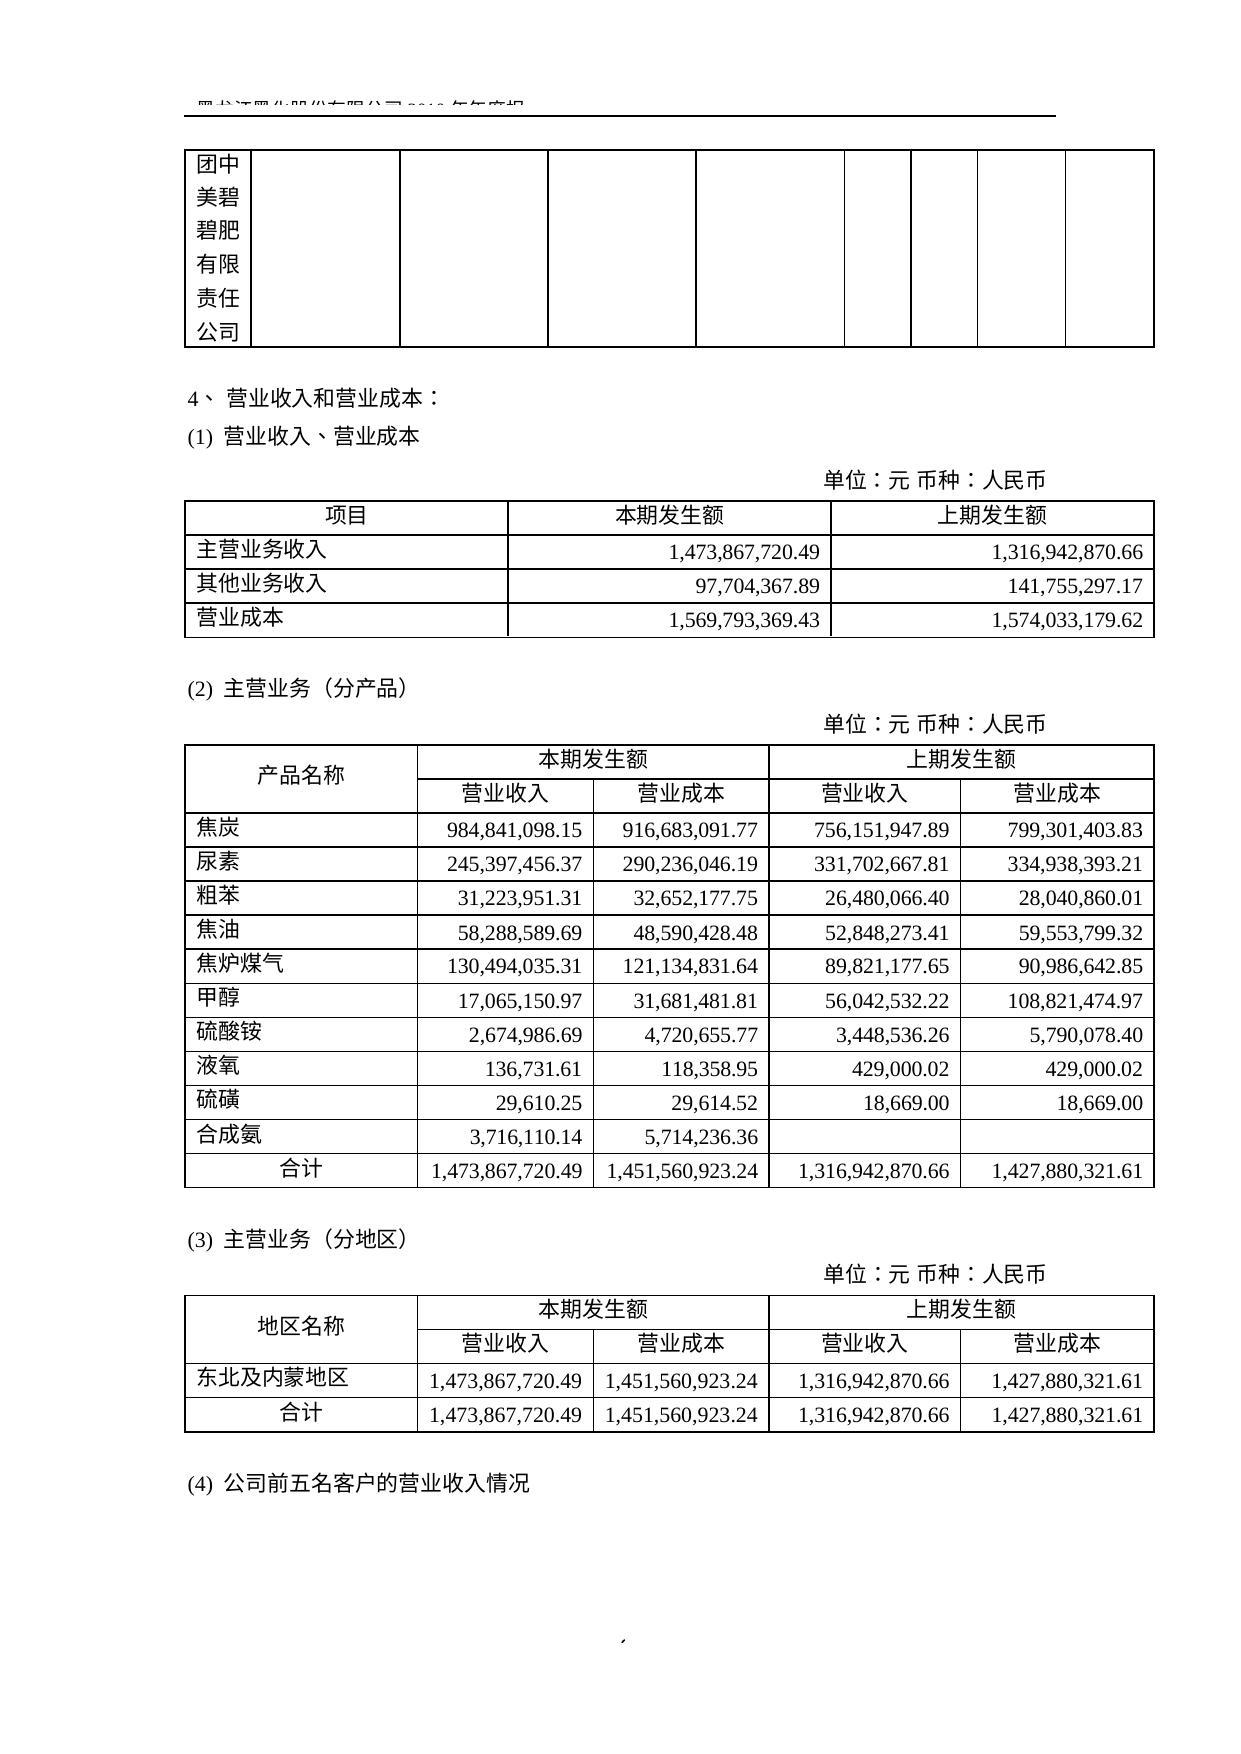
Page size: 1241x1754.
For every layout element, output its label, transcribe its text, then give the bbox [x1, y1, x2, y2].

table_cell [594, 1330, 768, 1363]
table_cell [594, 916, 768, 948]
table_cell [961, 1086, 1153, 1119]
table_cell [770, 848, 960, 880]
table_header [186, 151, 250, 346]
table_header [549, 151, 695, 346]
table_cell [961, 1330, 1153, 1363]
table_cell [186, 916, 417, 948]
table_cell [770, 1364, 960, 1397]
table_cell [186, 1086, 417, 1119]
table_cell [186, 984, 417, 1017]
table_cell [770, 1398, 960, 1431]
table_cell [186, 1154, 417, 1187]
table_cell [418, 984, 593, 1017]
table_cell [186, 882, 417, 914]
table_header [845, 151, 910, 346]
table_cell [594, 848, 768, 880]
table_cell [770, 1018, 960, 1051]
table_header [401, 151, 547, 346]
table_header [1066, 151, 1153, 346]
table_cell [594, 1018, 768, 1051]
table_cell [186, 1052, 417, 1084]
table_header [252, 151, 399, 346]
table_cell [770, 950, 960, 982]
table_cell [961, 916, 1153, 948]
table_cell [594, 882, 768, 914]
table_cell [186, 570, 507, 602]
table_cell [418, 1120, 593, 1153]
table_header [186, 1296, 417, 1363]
text 单位：元 币种：人民币 [823, 1259, 1065, 1289]
text 4、 营业收入和营业成本： [187, 383, 452, 413]
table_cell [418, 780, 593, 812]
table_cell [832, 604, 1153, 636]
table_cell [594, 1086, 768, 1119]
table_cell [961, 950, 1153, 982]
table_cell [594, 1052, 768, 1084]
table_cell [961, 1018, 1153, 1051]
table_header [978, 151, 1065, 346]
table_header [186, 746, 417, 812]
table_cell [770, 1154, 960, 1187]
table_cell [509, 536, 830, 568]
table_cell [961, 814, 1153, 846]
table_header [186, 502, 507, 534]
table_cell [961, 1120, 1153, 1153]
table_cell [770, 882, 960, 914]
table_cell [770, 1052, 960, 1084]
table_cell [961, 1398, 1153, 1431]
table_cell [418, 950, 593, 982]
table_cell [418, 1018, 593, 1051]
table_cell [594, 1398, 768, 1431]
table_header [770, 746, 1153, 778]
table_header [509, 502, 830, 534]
text (1) 营业收入、营业成本 [187, 421, 452, 451]
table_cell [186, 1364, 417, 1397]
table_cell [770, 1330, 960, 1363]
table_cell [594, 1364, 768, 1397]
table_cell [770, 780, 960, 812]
text 单位：元 币种：人民币 [823, 708, 1065, 738]
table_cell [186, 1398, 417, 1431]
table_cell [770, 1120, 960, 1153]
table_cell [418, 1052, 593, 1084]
text (2) 主营业务（分产品） [187, 673, 1065, 703]
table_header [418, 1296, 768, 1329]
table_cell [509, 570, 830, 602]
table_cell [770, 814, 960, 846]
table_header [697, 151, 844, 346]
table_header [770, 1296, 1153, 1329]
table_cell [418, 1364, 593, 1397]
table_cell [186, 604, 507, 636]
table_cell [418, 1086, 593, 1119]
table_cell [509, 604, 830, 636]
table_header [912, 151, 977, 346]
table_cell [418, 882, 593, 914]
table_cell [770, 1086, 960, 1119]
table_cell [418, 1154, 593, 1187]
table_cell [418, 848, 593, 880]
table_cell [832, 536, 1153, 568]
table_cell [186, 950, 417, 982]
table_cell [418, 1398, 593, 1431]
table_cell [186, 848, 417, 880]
text (4) 公司前五名客户的营业收入情况 [187, 1468, 1065, 1498]
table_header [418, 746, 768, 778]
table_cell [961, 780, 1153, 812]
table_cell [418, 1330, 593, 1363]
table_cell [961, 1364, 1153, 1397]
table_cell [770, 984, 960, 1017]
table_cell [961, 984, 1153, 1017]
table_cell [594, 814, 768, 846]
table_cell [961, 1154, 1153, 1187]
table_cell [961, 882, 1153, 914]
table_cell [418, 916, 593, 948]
text (3) 主营业务（分地区） [187, 1224, 1065, 1254]
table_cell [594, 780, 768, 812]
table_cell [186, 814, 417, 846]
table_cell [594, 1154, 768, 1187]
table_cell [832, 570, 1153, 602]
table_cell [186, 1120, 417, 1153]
text 单位：元 币种：人民币 [823, 465, 1169, 494]
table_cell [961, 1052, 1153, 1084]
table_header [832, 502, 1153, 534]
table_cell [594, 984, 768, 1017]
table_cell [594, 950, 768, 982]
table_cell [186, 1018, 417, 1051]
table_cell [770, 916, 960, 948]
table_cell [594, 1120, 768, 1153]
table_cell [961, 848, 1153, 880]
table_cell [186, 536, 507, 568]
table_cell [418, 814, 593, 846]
